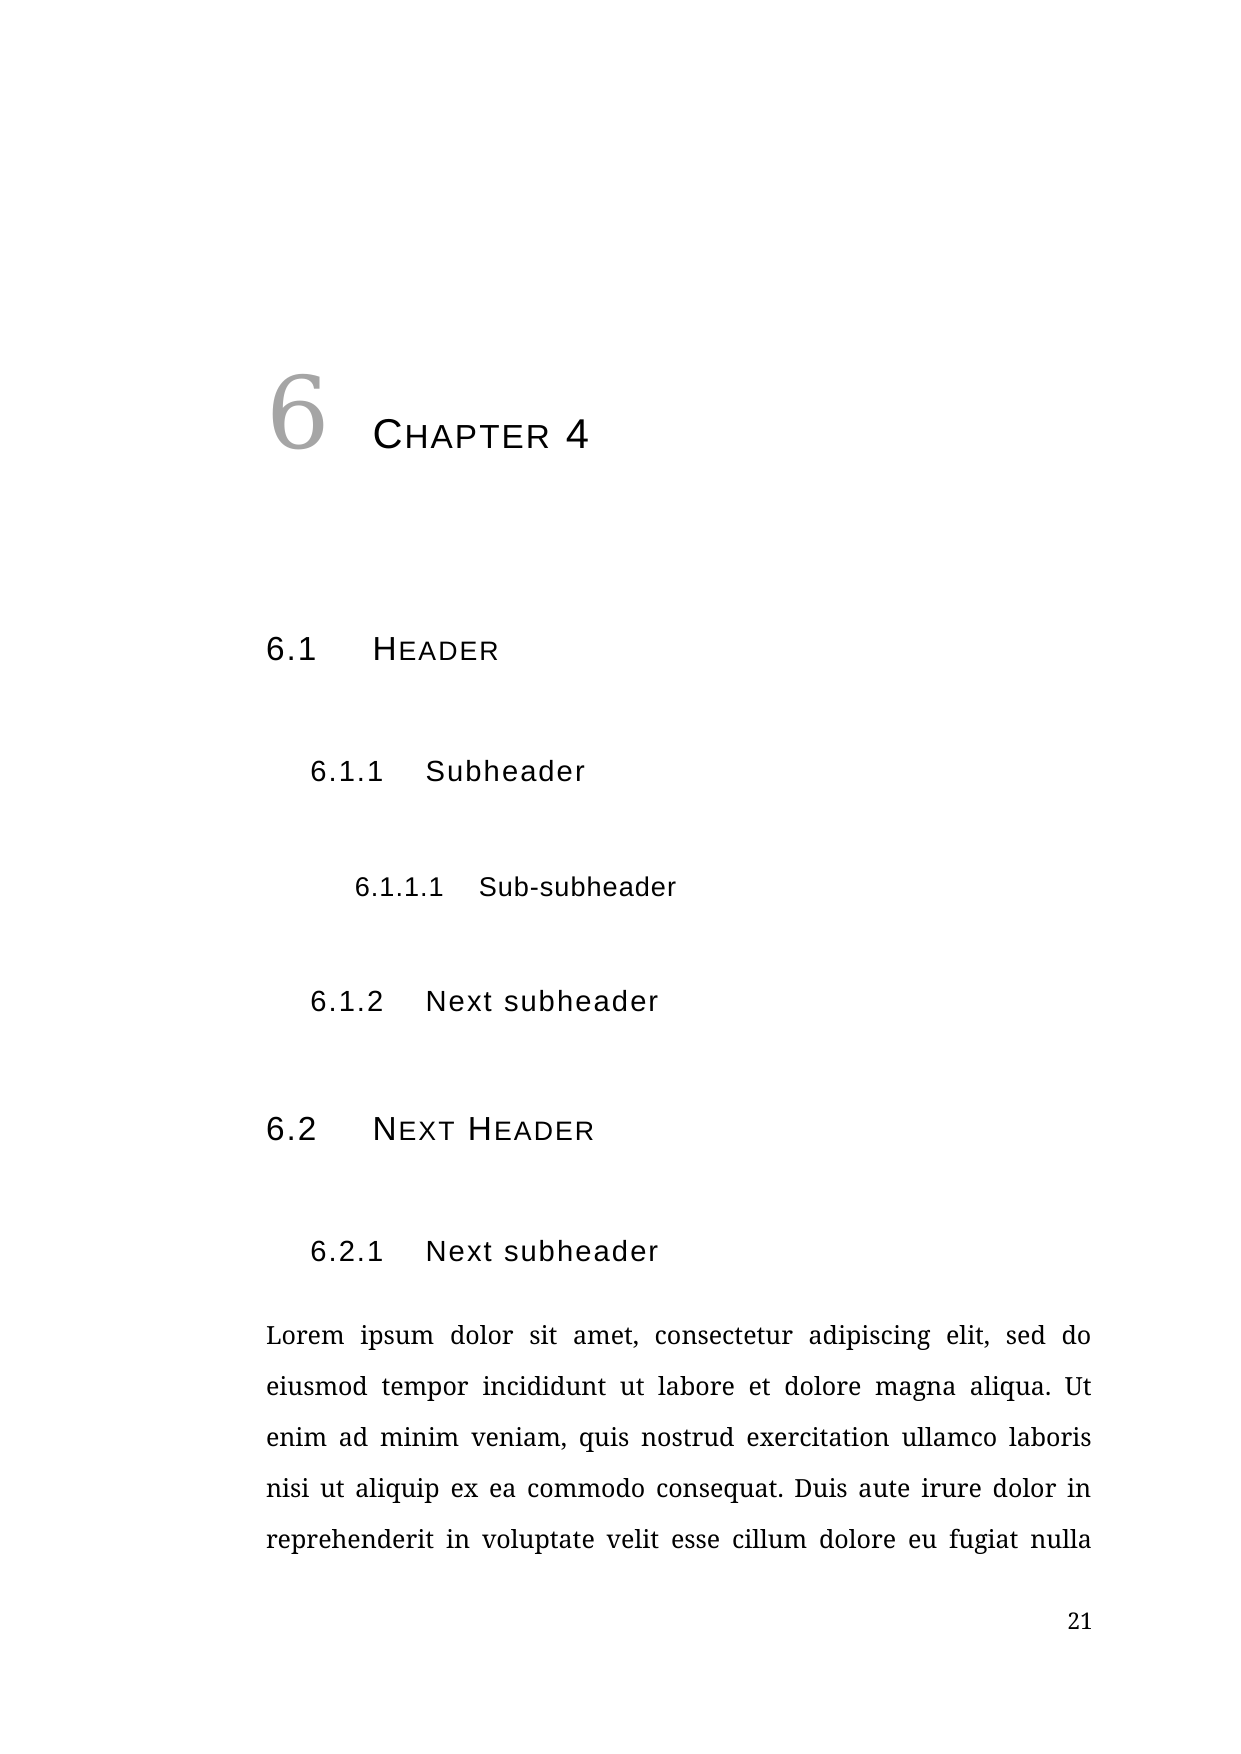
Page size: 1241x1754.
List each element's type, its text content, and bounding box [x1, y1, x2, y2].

subtitle Next subheader [310, 1234, 1092, 1267]
subtitle Next Header [266, 1109, 1092, 1148]
subtitle Subheader [310, 754, 1092, 787]
subtitle Header [266, 629, 1092, 668]
text Chapter 4 [266, 349, 1092, 469]
subtitle Next subheader [310, 984, 1092, 1018]
subtitle Sub-subheader [354, 871, 1092, 902]
